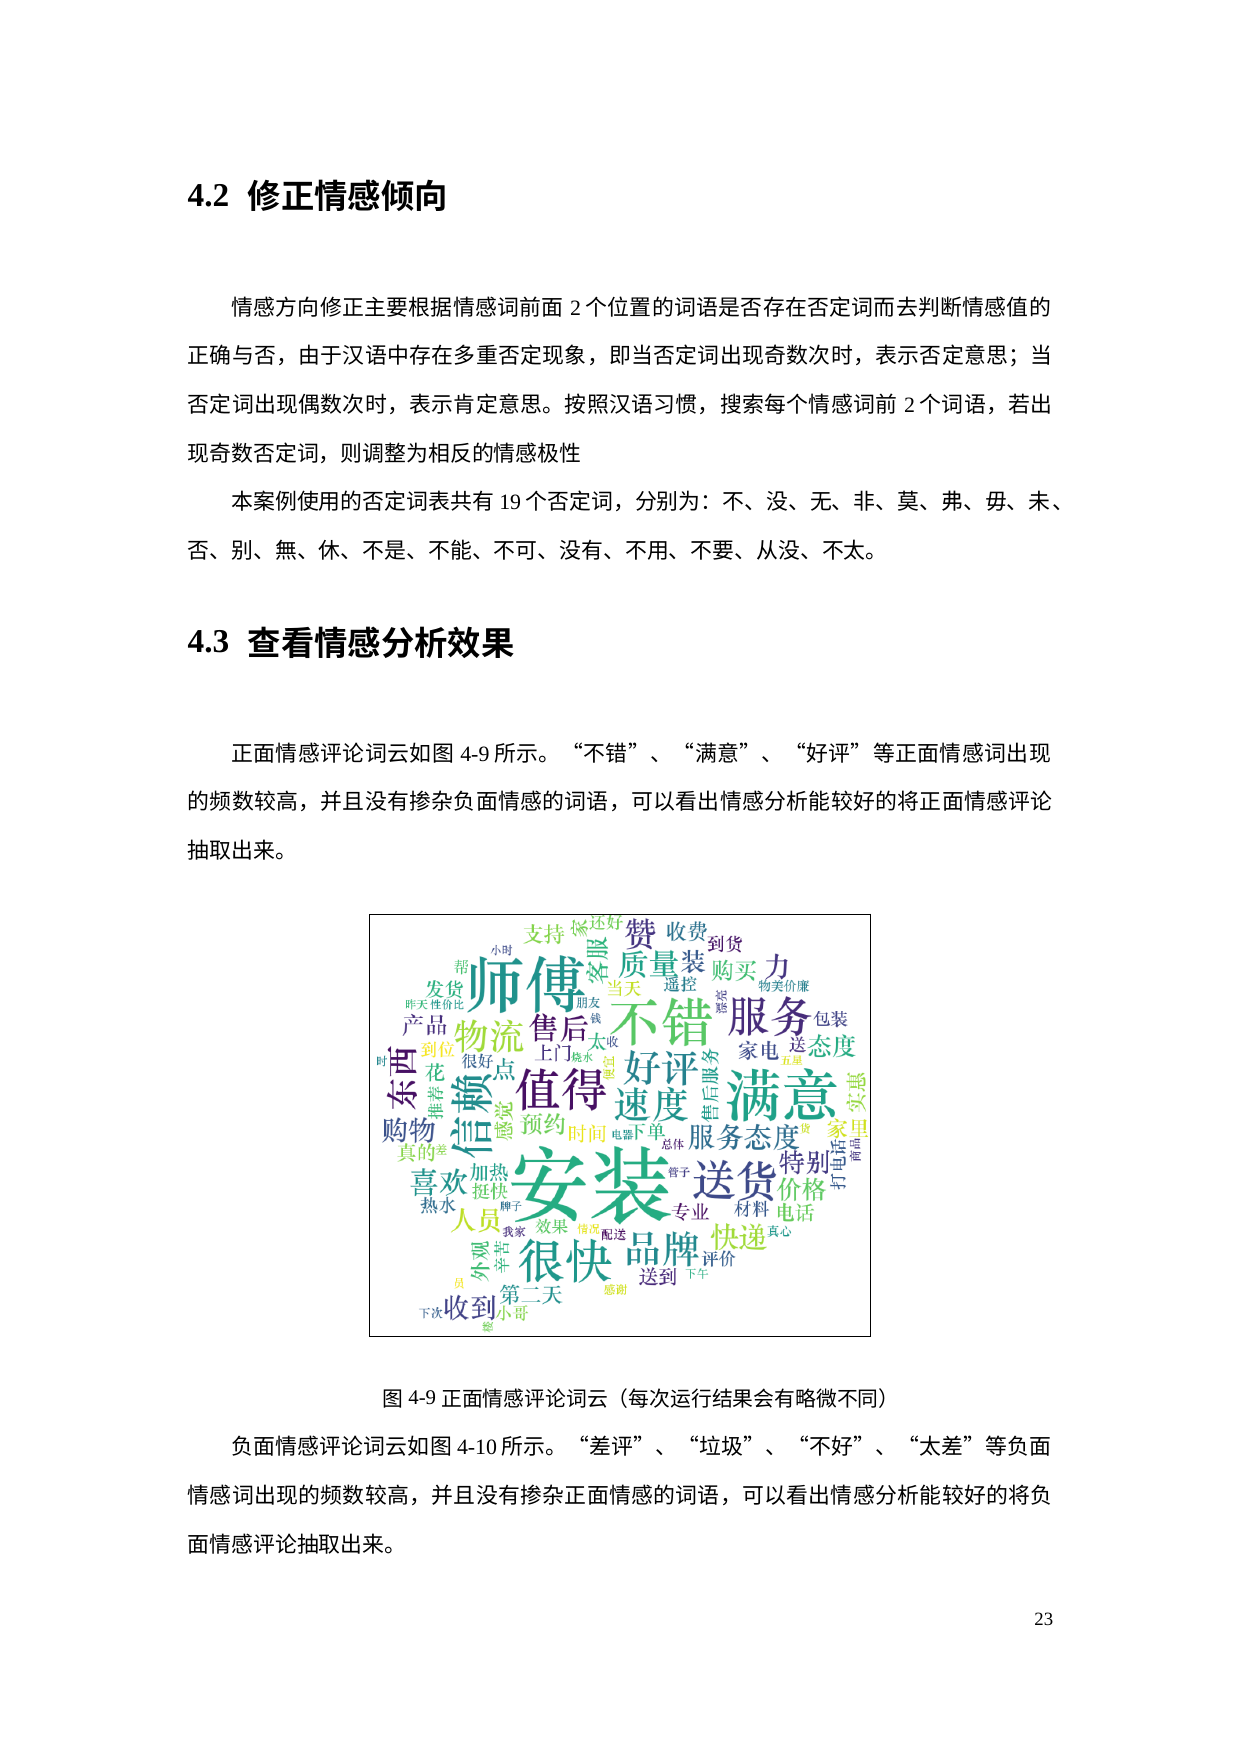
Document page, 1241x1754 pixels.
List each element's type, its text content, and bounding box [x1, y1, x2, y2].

text 情感方向修正主要根据情感词前面2个位置的词语是否存在否定词而去判断情感值的正确与否，由于汉语中存在多重否定现象，即当否定词出现奇数次时，表示否定意思；当否定词出现偶数次时，表示肯定意思。按照汉语习惯，搜索每个情感词前2个词语，若出现奇数否定词，则调整为相反的情感极性 [187, 289, 1053, 468]
subtitle 查看情感分析效果 [187, 608, 1053, 673]
subtitle 修正情感倾向 [187, 162, 1053, 227]
picture [370, 915, 870, 1336]
text 本案例使用的否定词表共有19个否定词，分别为：不、没、无、非、莫、弗、毋、未、否、别、無、休、不是、不能、不可、没有、不用、不要、从没、不太。 [187, 484, 1053, 565]
